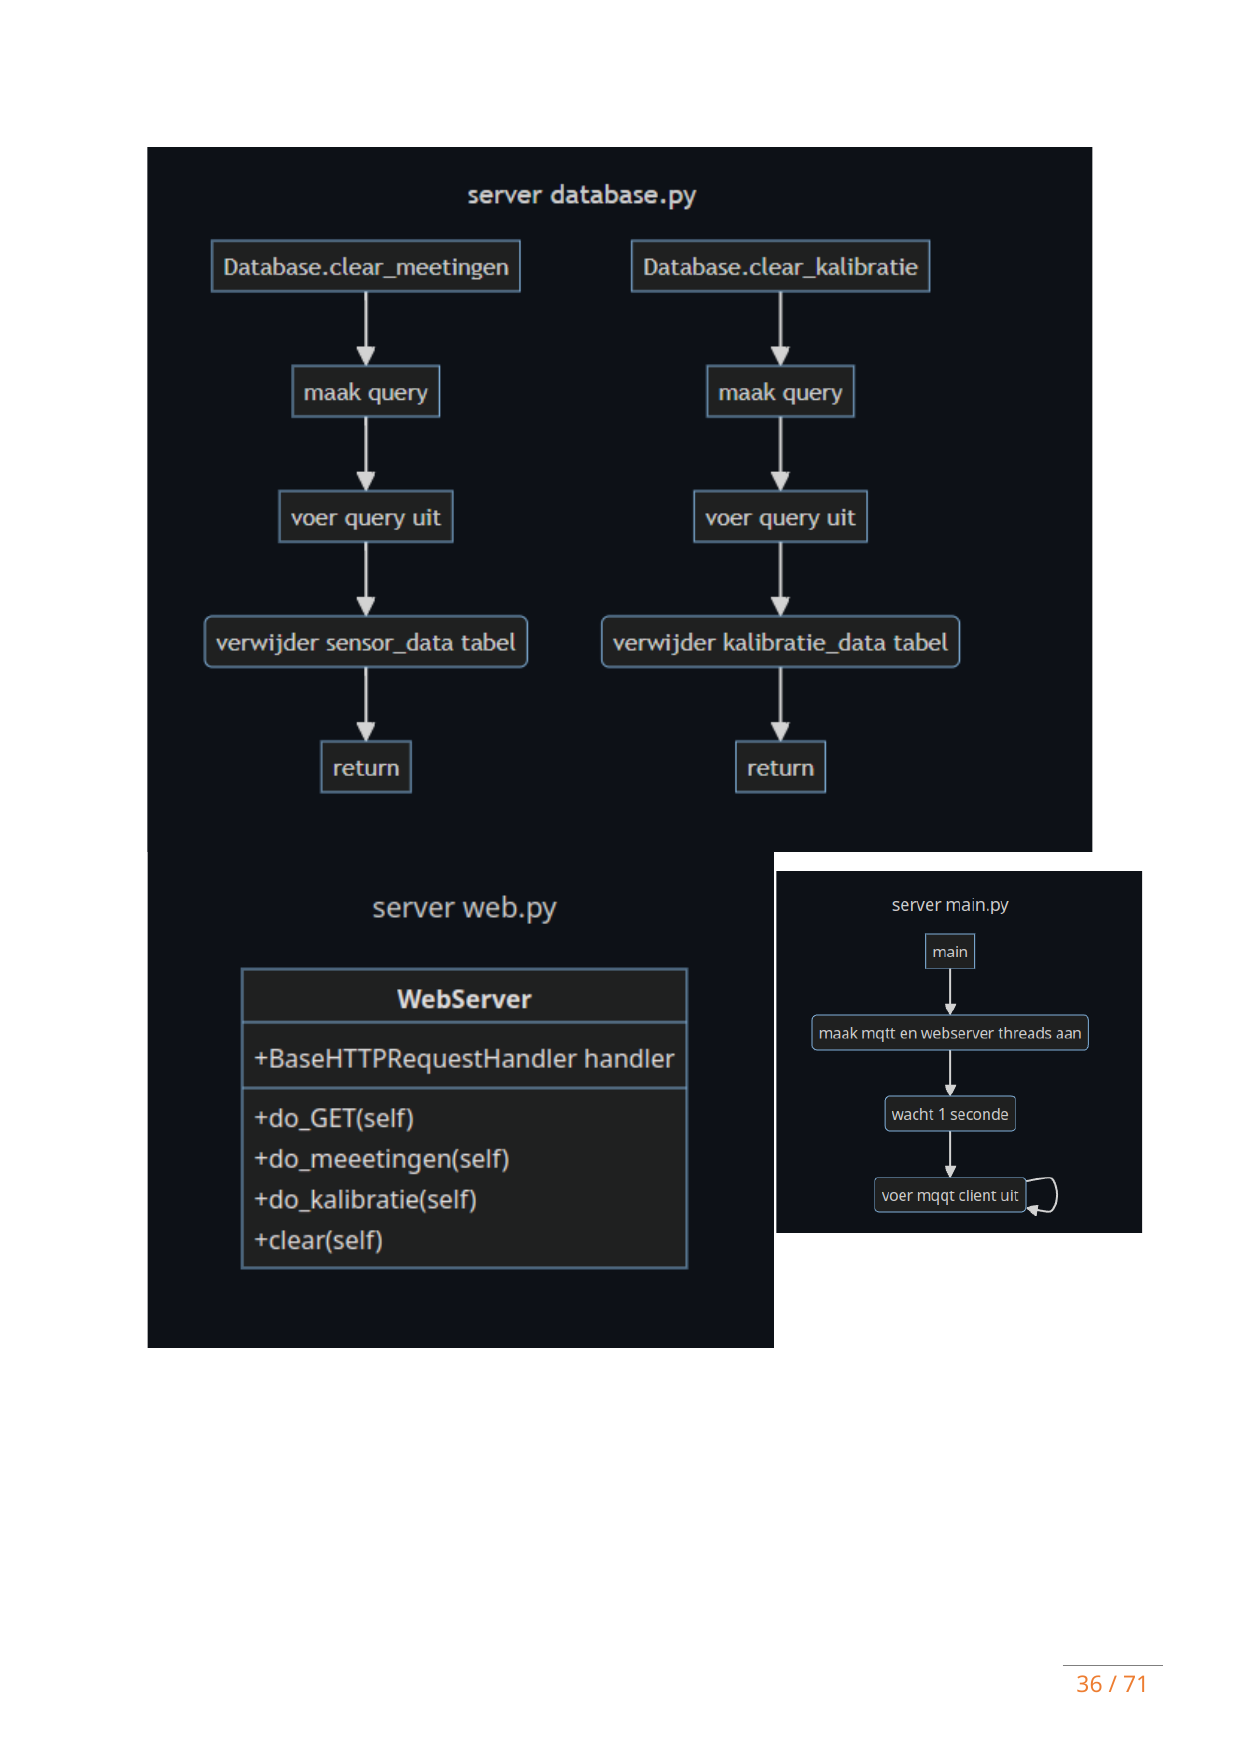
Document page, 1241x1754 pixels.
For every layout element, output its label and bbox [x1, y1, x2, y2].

picture [147, 147, 1093, 1348]
picture [776, 871, 1143, 1233]
